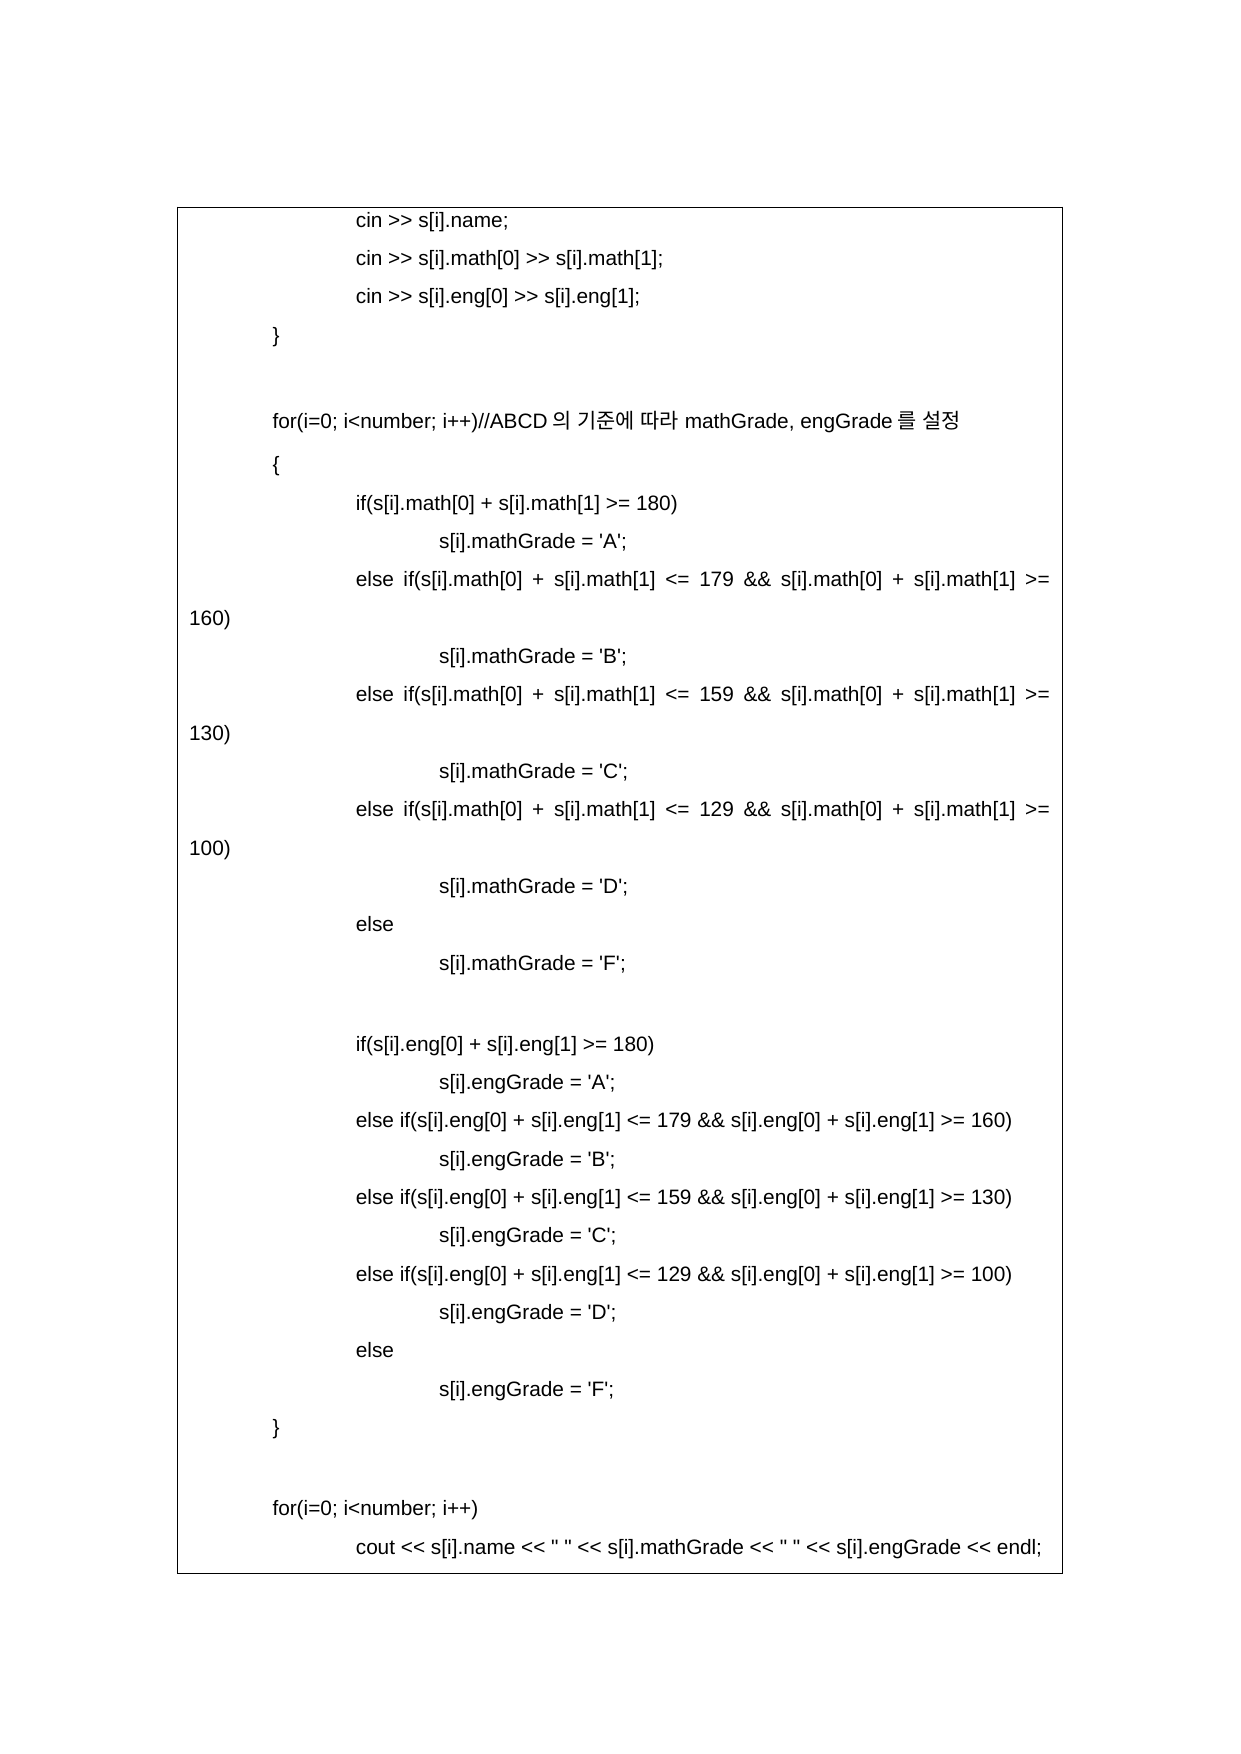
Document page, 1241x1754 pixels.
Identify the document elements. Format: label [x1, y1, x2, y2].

table_header [178, 208, 1062, 1573]
